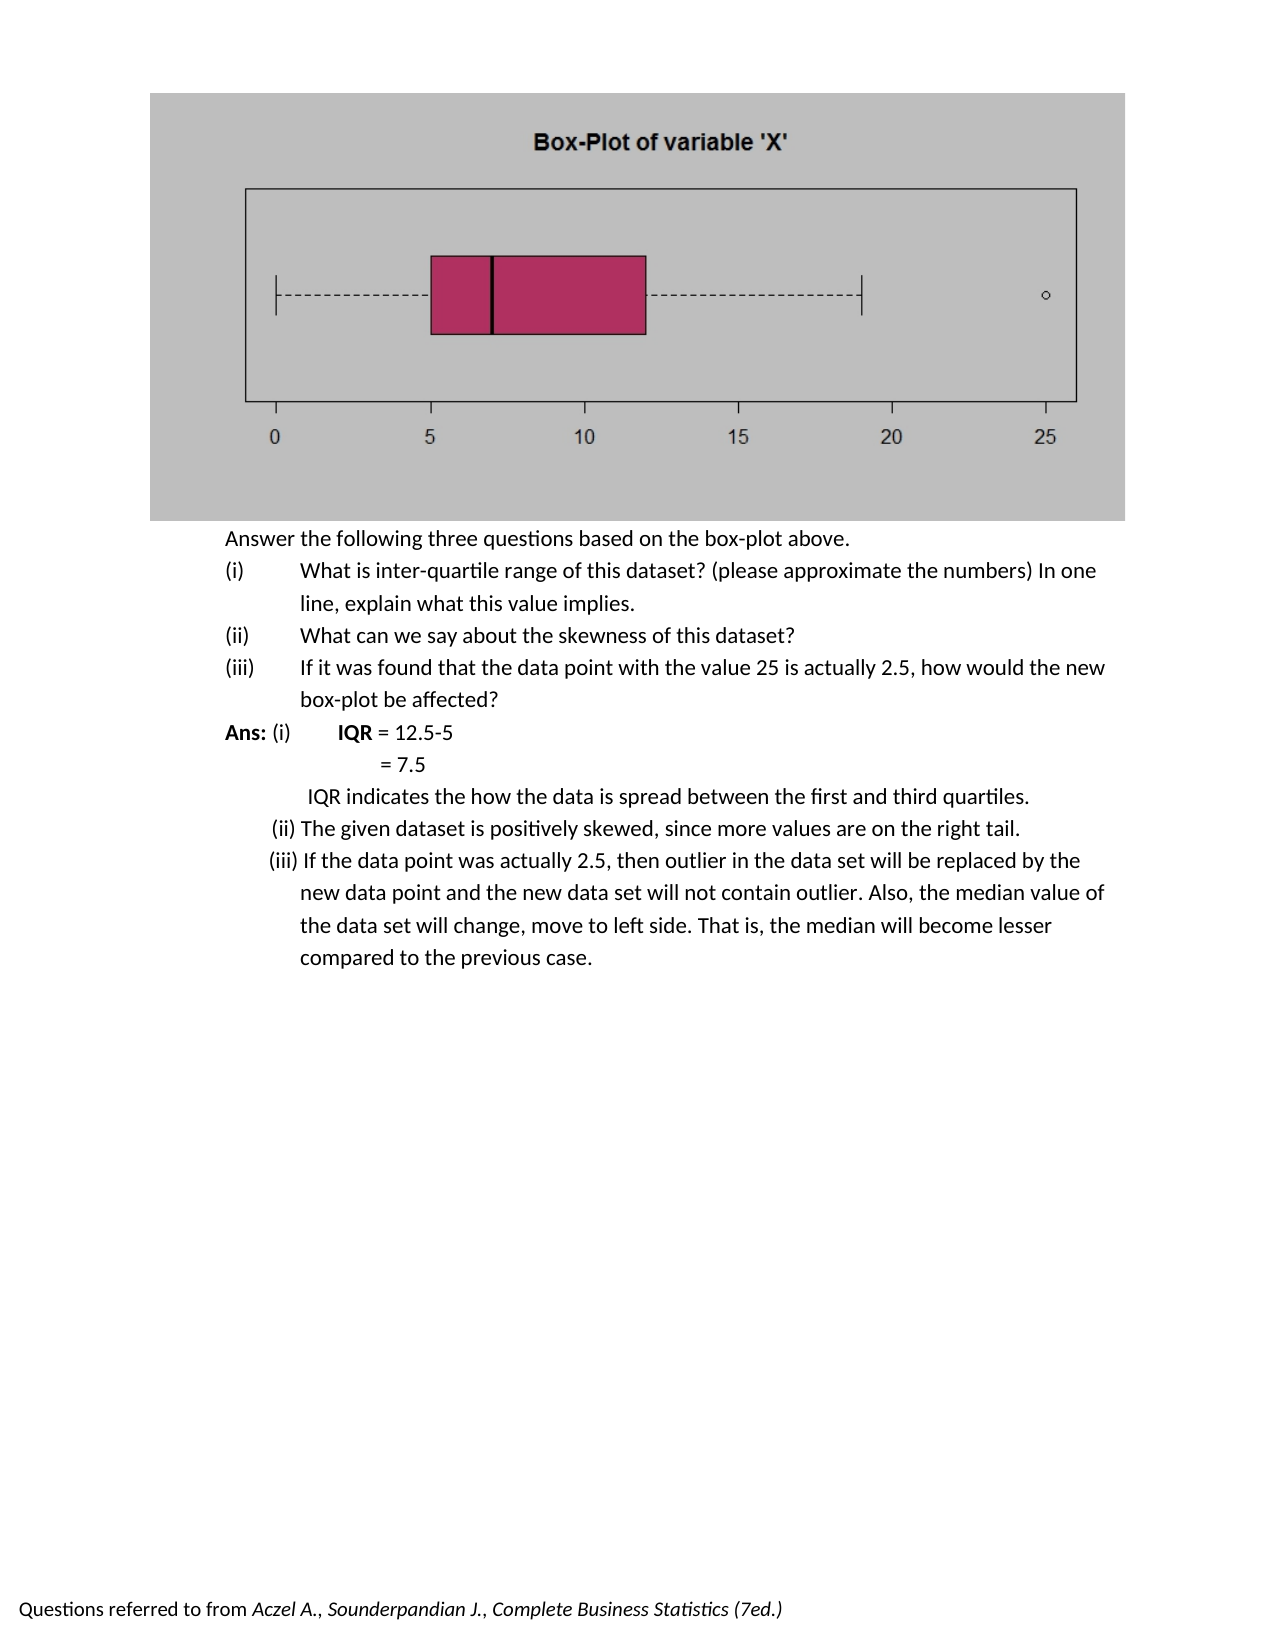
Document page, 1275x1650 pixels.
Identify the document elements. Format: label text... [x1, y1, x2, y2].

text (iii) If the data point was actually 2.5, then outlier in the data set will be replaced by the [150, 846, 1125, 874]
list Answer the following three questions based on the box-plot above. [225, 524, 1125, 552]
list new data point and the new data set will not contain outlier. Also, the median value of the data set will change, move to left side. That is, the median will become lesser compared to the previous case. [300, 878, 1125, 971]
list What can we say about the skewness of this dataset? [225, 621, 1125, 649]
text IQR indicates the how the data is spread between the first and third quartiles. [225, 782, 1125, 810]
text (ii) The given dataset is positively skewed, since more values are on the right tail. [225, 814, 1125, 842]
list What is inter-quartile range of this dataset? (please approximate the numbers) In one line, explain what this value implies. [225, 557, 1125, 617]
text = 7.5 [225, 750, 1125, 778]
list If it was found that the data point with the value 25 is actually 2.5, how would the new box-plot be affected? [225, 653, 1125, 713]
picture [150, 93, 1125, 521]
text Ans: (i) IQR = 12.5-5 [225, 718, 1125, 746]
